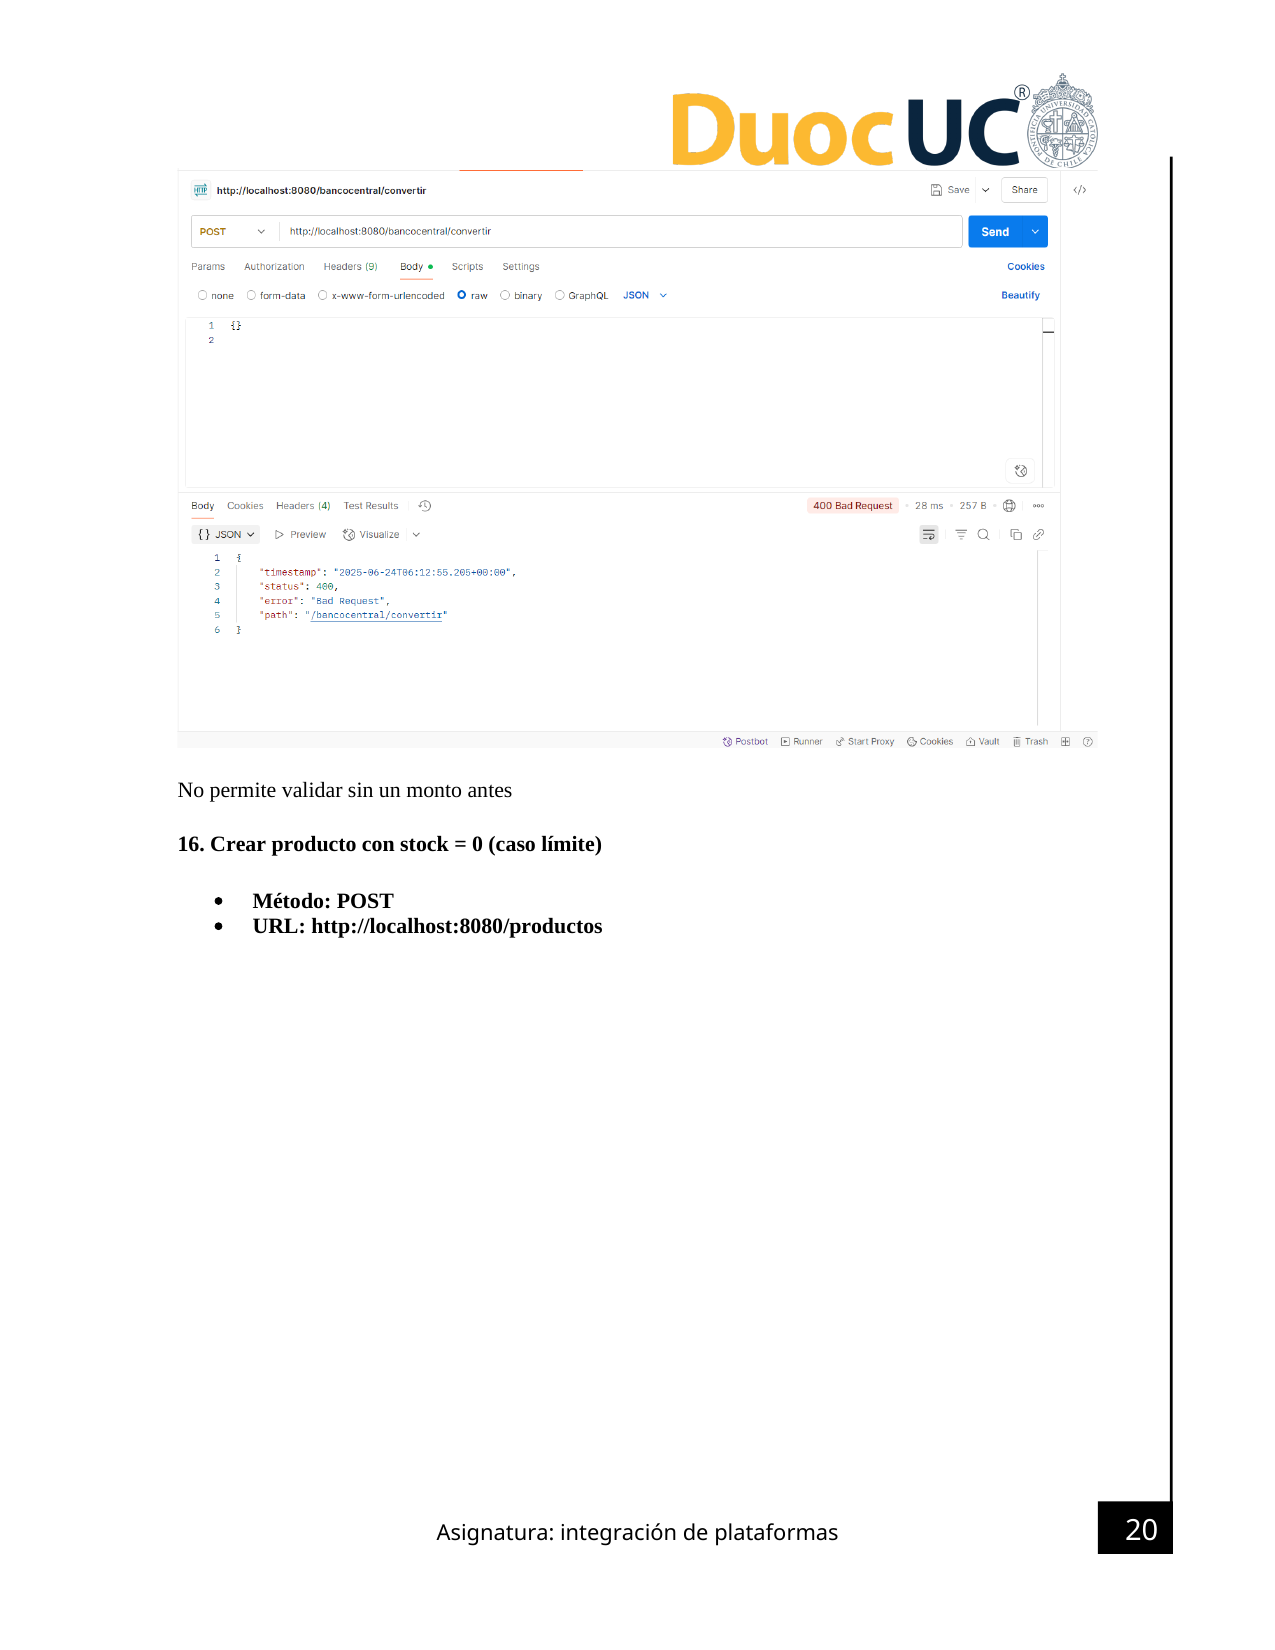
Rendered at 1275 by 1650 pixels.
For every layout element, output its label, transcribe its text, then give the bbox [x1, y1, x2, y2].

text 16. Crear producto con stock = 0 (caso límite) [177, 831, 1098, 856]
list URL: http://localhost:8080/productos [215, 913, 1098, 938]
text No permite validar sin un monto antes [177, 777, 1098, 802]
picture [177, 73, 1098, 748]
list Método: POST [215, 888, 1098, 913]
